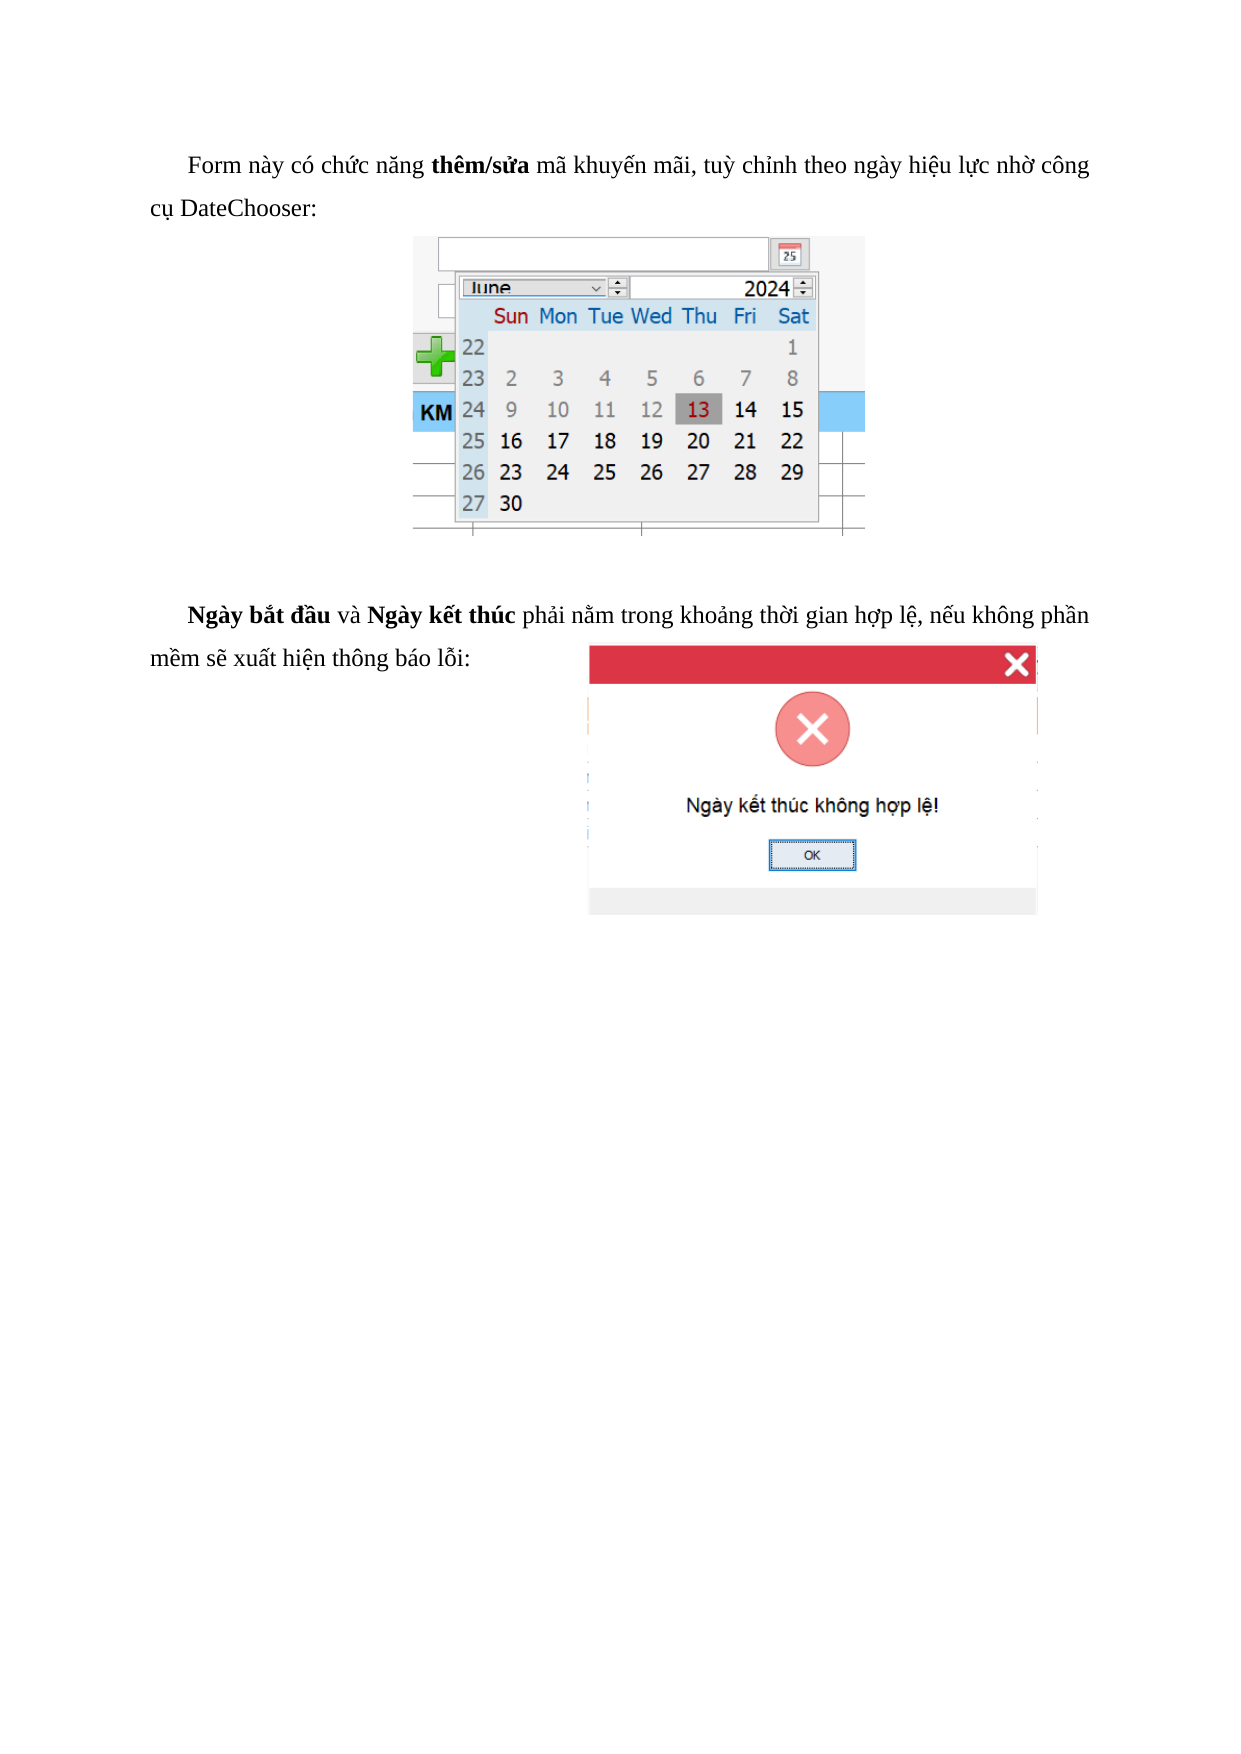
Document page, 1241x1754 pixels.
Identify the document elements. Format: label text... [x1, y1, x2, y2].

picture [412, 236, 865, 536]
text Ngày bắt đầu và Ngày kết thúc phải nằm trong khoảng thời gian hợp lệ, nếu không phần mềm sẽ xuất hiện thông báo lỗi: [150, 600, 1090, 672]
text Form này có chức năng thêm/sửa mã khuyến mãi, tuỳ chỉnh theo ngày hiệu lực nhờ công cụ DateChooser: [150, 150, 1090, 222]
picture [587, 642, 1038, 915]
